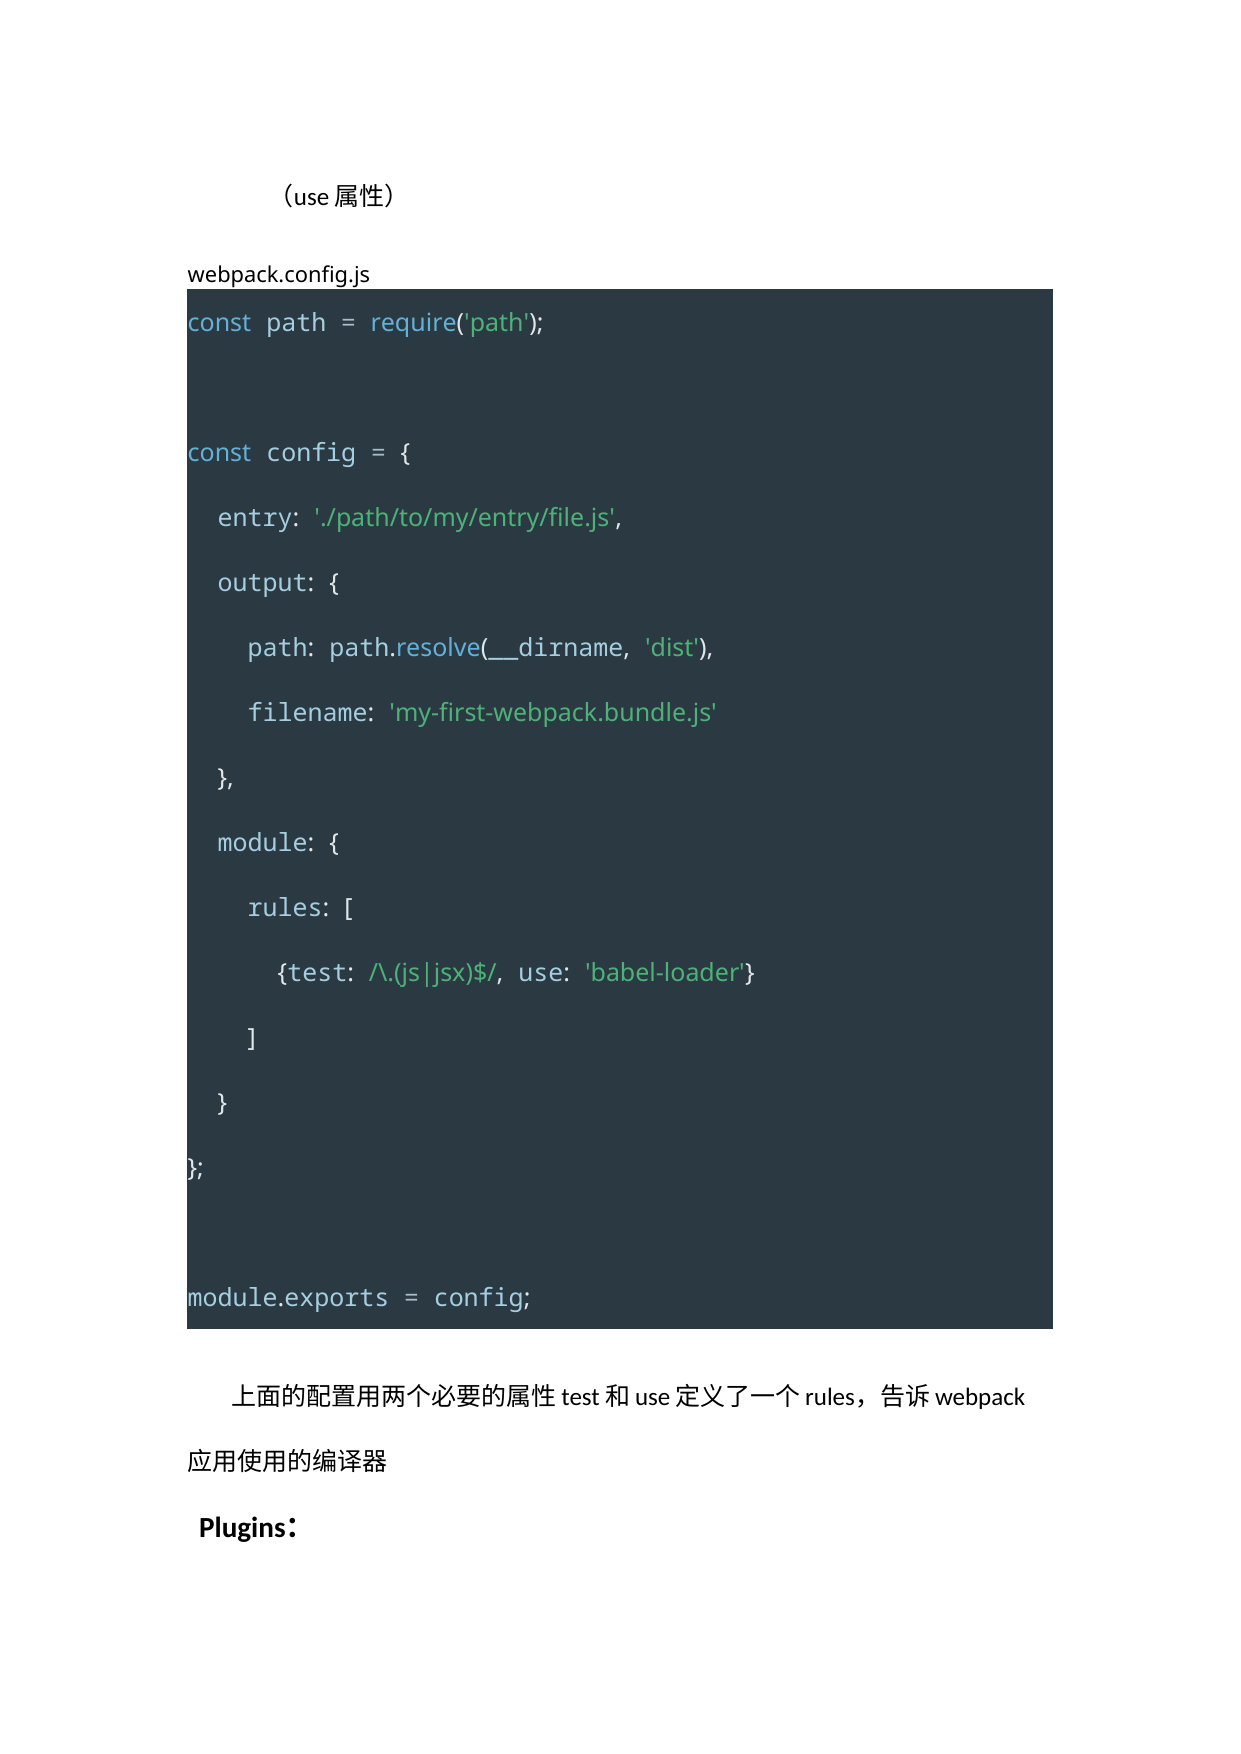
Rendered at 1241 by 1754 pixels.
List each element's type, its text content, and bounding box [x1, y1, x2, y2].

text rules: [ [187, 874, 1053, 939]
text path: path.resolve(__dirname, 'dist'), [187, 614, 1053, 679]
text const path = require('path'); [187, 289, 1053, 354]
text {test: /\.(js|jsx)$/, use: 'babel-loader'} [187, 939, 1053, 1004]
text const config = { [187, 419, 1053, 484]
text entry: './path/to/my/entry/file.js', [187, 484, 1053, 549]
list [231, 162, 1053, 227]
text filename: 'my-first-webpack.bundle.js' [187, 679, 1053, 744]
text }, [187, 744, 1053, 809]
text webpack.config.js [187, 259, 1053, 289]
text }; [187, 1134, 1053, 1199]
text output: { [187, 549, 1053, 614]
text module: { [187, 809, 1053, 874]
text ] [187, 1004, 1053, 1069]
text module.exports = config; [187, 1264, 1053, 1329]
text 上面的配置用两个必要的属性test和use定义了一个rules，告诉webpack应用使用的编译器 [187, 1362, 1053, 1492]
text } [187, 1069, 1053, 1134]
text Plugins： [187, 1492, 1053, 1557]
